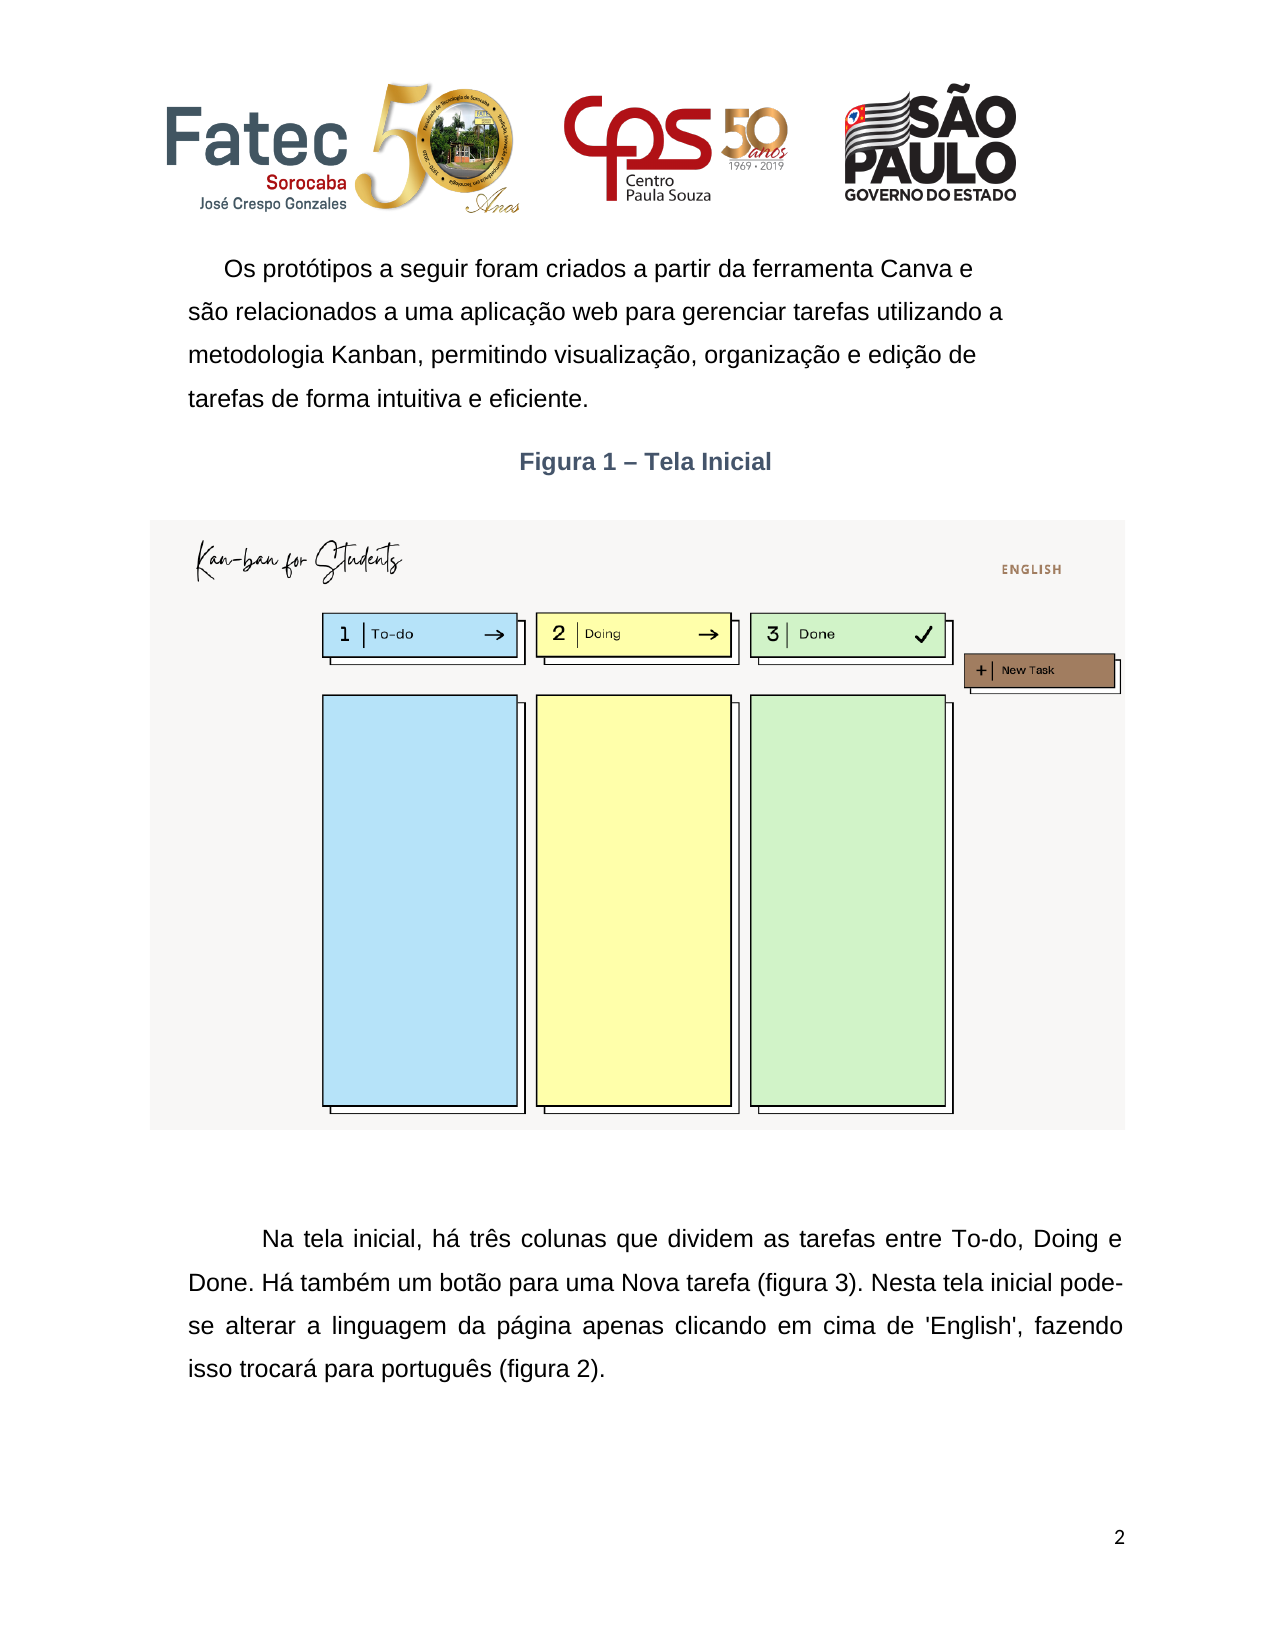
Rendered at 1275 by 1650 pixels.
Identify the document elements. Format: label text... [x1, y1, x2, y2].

text Os protótipos a seguir foram criados a partir da ferramenta Canva e [188, 254, 1125, 283]
text metodologia Kanban, permitindo visualização, organização e edição de [188, 341, 1125, 369]
picture [149, 520, 1125, 1130]
list Na tela inicial, há três colunas que dividem as tarefas entre To-do, Doing e Done. Há também um botão para uma Nova tarefa (figura 3). Nesta tela inicial pode-se alterar a linguagem da página apenas clicando em cima de 'English', fazendo isso trocará para português (figura 2). [188, 1224, 1125, 1382]
picture [150, 73, 1036, 228]
text tarefas de forma intuitiva e eficiente. [188, 384, 1125, 412]
text são relacionados a uma aplicação web para gerenciar tarefas utilizando a [188, 297, 1125, 326]
